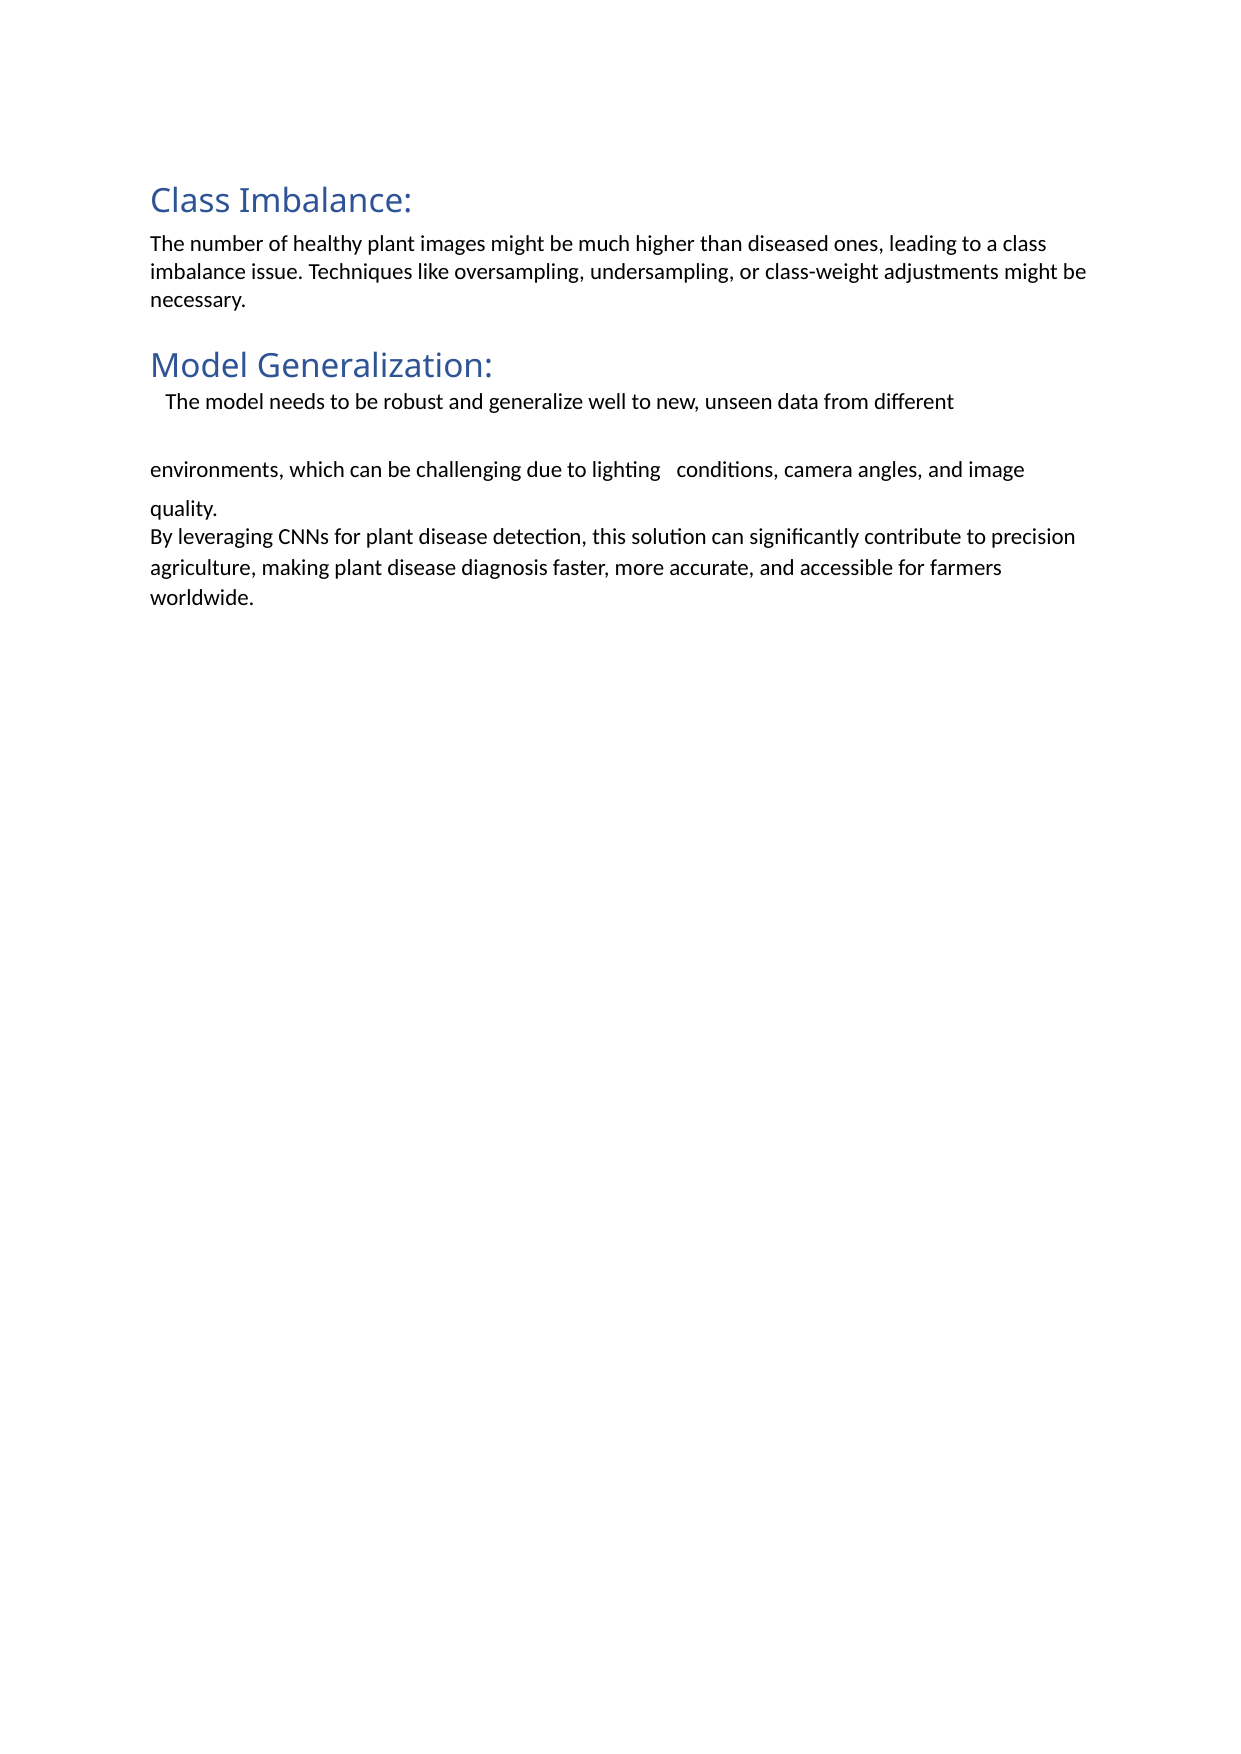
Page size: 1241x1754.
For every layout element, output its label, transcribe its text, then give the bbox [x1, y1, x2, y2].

text Model Generalization: [150, 342, 1090, 387]
text The model needs to be robust and generalize well to new, unseen data from different environments, which can be challenging due to lighting conditions, camera angles, and image quality. [150, 387, 1090, 522]
text Class Imbalance: [150, 150, 1090, 229]
text The number of healthy plant images might be much higher than diseased ones, leading to a class imbalance issue. Techniques like oversampling, undersampling, or class-weight adjustments might be necessary. [150, 229, 1090, 313]
text By leveraging CNNs for plant disease detection, this solution can significantly contribute to precision agriculture, making plant disease diagnosis faster, more accurate, and accessible for farmers worldwide. [150, 522, 1090, 611]
